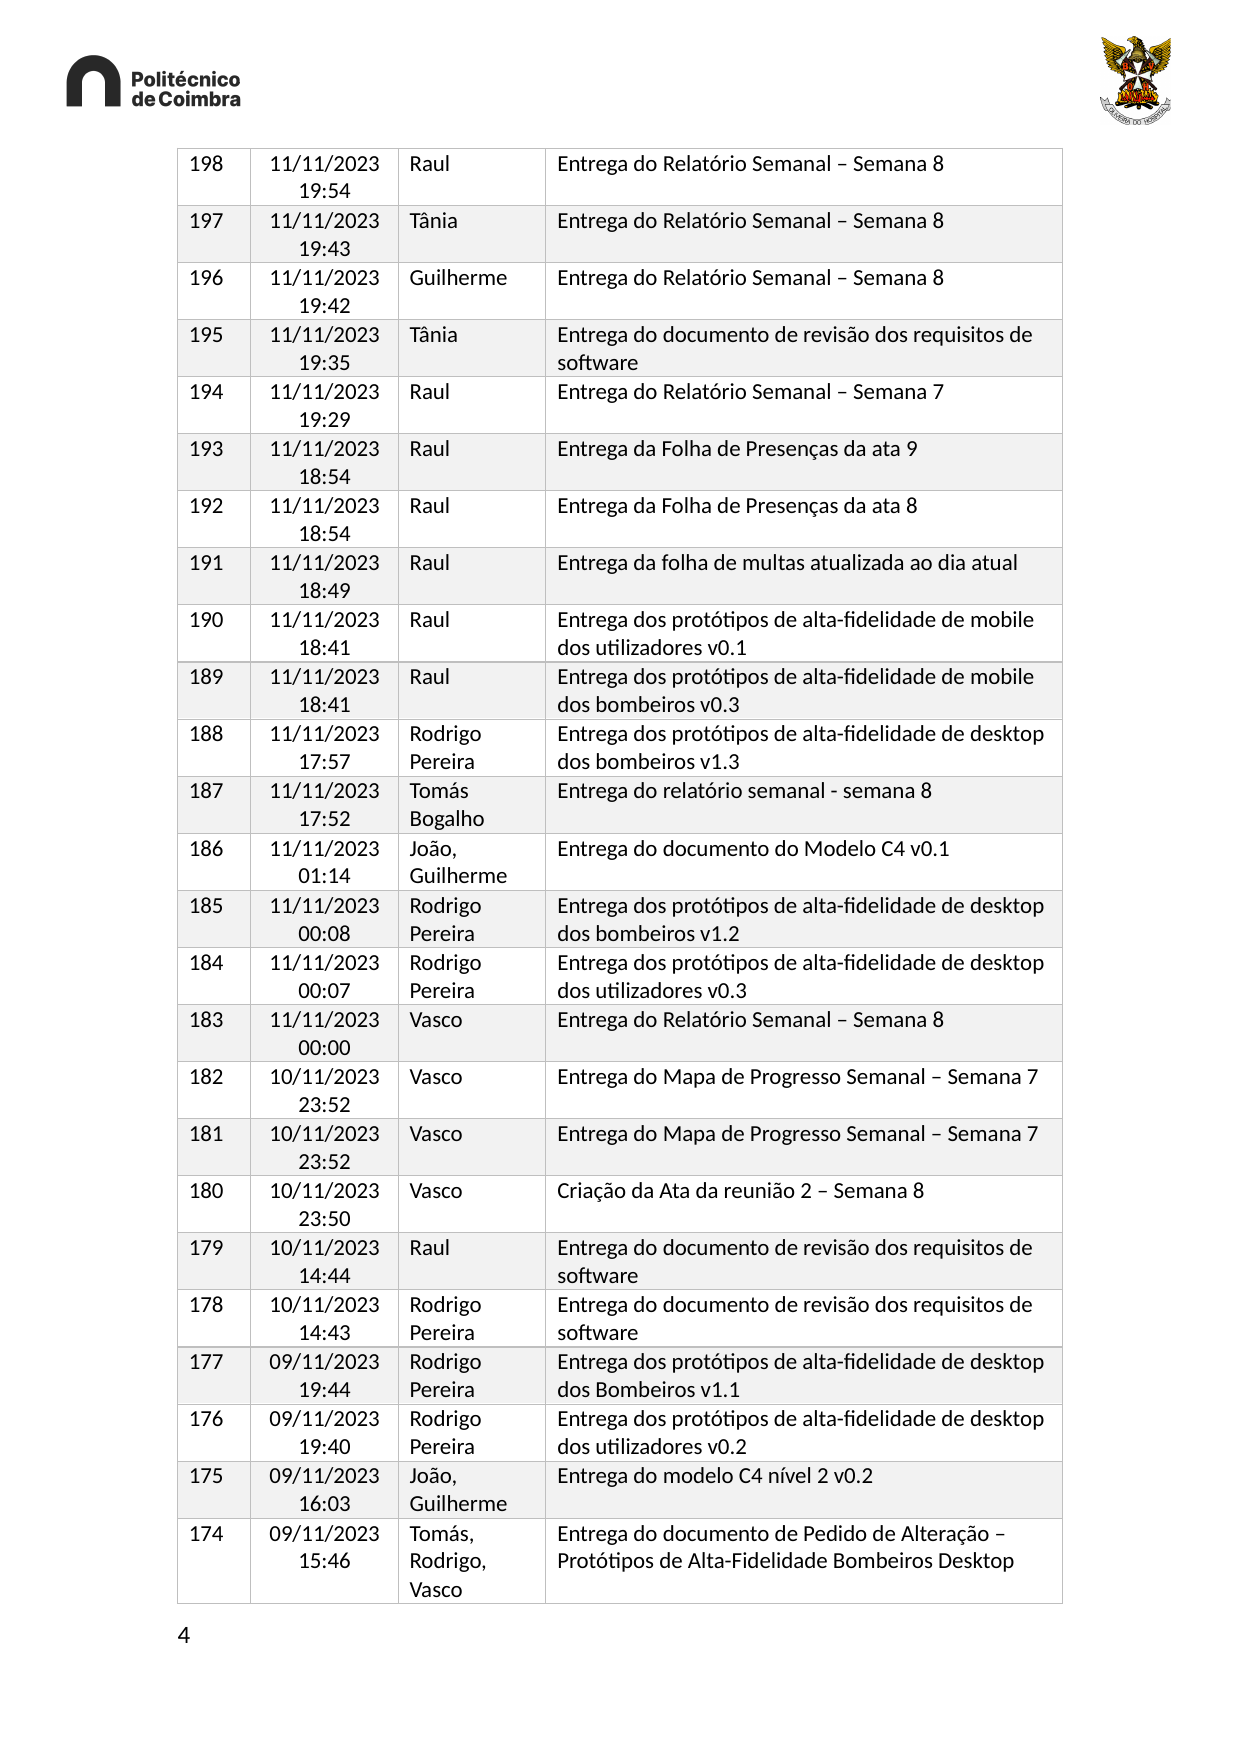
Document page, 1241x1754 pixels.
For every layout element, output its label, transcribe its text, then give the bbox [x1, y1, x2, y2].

table_cell Entrega dos protótipos de alta-fidelidade de desktop dos bombeiros v1.2 [546, 891, 1062, 947]
table_cell Criação da Ata da reunião 2 – Semana 8 [546, 1176, 1062, 1232]
table_cell 182 [178, 1062, 250, 1118]
table_cell Entrega dos protótipos de alta-fidelidade de desktop dos utilizadores v0.3 [546, 948, 1062, 1004]
table_cell Tânia [399, 320, 545, 376]
table_cell 10/11/2023 14:44 [251, 1233, 398, 1289]
table_cell Rodrigo Pereira [399, 948, 545, 1004]
table_cell 179 [178, 1233, 250, 1289]
table_cell 196 [178, 263, 250, 319]
table_cell 11/11/2023 18:41 [251, 663, 398, 718]
table_cell Guilherme [399, 263, 545, 319]
table_cell 11/11/2023 00:00 [251, 1005, 398, 1061]
table_cell 11/11/2023 18:54 [251, 491, 398, 547]
table_cell 11/11/2023 00:07 [251, 948, 398, 1004]
table_cell Raul [399, 605, 545, 661]
table_cell Entrega da Folha de Presenças da ata 8 [546, 491, 1062, 547]
table_cell 177 [178, 1348, 250, 1403]
table_cell Raul [399, 377, 545, 433]
table_cell 191 [178, 548, 250, 604]
table_cell 11/11/2023 18:41 [251, 605, 398, 661]
table_cell 178 [178, 1290, 250, 1346]
table_cell Entrega do documento de revisão dos requisitos de software [546, 320, 1062, 376]
table_cell 190 [178, 605, 250, 661]
table_cell Vasco [399, 1005, 545, 1061]
table_cell 11/11/2023 17:57 [251, 720, 398, 776]
table_cell Raul [399, 663, 545, 718]
table_cell Entrega dos protótipos de alta-fidelidade de desktop dos Bombeiros v1.1 [546, 1348, 1062, 1403]
table_cell Entrega dos protótipos de alta-fidelidade de desktop dos utilizadores v0.2 [546, 1405, 1062, 1461]
table_cell Entrega dos protótipos de alta-fidelidade de mobile dos bombeiros v0.3 [546, 663, 1062, 718]
table_cell Entrega do Relatório Semanal – Semana 8 [546, 1005, 1062, 1061]
table_cell 11/11/2023 19:54 [251, 149, 398, 205]
table_cell 11/11/2023 18:54 [251, 434, 398, 490]
table_cell Entrega do relatório semanal - semana 8 [546, 777, 1062, 833]
table_cell 10/11/2023 23:52 [251, 1062, 398, 1118]
table_cell 176 [178, 1405, 250, 1461]
table_cell 09/11/2023 19:40 [251, 1405, 398, 1461]
table_cell 195 [178, 320, 250, 376]
table_cell Entrega da Folha de Presenças da ata 9 [546, 434, 1062, 490]
table_cell Raul [399, 1233, 545, 1289]
table_cell 188 [178, 720, 250, 776]
table_cell Rodrigo Pereira [399, 720, 545, 776]
table_cell 11/11/2023 19:29 [251, 377, 398, 433]
table_cell 10/11/2023 14:43 [251, 1290, 398, 1346]
table_cell Tânia [399, 206, 545, 262]
table_cell 10/11/2023 23:50 [251, 1176, 398, 1232]
table_cell 181 [178, 1119, 250, 1175]
picture [60, 49, 242, 108]
table_cell Entrega dos protótipos de alta-fidelidade de desktop dos bombeiros v1.3 [546, 720, 1062, 776]
table_cell 11/11/2023 19:42 [251, 263, 398, 319]
table_cell 189 [178, 663, 250, 718]
table_cell Raul [399, 548, 545, 604]
table_cell Entrega do Relatório Semanal – Semana 8 [546, 206, 1062, 262]
table_cell 11/11/2023 18:49 [251, 548, 398, 604]
table_cell 184 [178, 948, 250, 1004]
table_cell Tomás Bogalho [399, 777, 545, 833]
table_cell Entrega do documento de revisão dos requisitos de software [546, 1290, 1062, 1346]
table_cell 194 [178, 377, 250, 433]
table_cell Rodrigo Pereira [399, 1290, 545, 1346]
table_cell Vasco [399, 1062, 545, 1118]
table_cell Entrega dos protótipos de alta-fidelidade de mobile dos utilizadores v0.1 [546, 605, 1062, 661]
table_cell Vasco [399, 1176, 545, 1232]
table_cell Vasco [399, 1119, 545, 1175]
table_cell 174 [178, 1519, 250, 1603]
picture [1100, 36, 1171, 125]
table_cell Rodrigo Pereira [399, 1348, 545, 1403]
table_cell 11/11/2023 01:14 [251, 834, 398, 890]
table_cell 11/11/2023 00:08 [251, 891, 398, 947]
table_cell 193 [178, 434, 250, 490]
table_cell 185 [178, 891, 250, 947]
table_cell 11/11/2023 17:52 [251, 777, 398, 833]
table_cell Entrega do documento de revisão dos requisitos de software [546, 1233, 1062, 1289]
table_cell 11/11/2023 19:35 [251, 320, 398, 376]
table_cell 183 [178, 1005, 250, 1061]
table_cell Entrega do documento de Pedido de Alteração – Protótipos de Alta-Fidelidade Bombeiros Desktop [546, 1519, 1062, 1603]
table_cell Entrega do modelo C4 nível 2 v0.2 [546, 1462, 1062, 1518]
table_cell João, Guilherme [399, 1462, 545, 1518]
table_cell João, Guilherme [399, 834, 545, 890]
table_cell 10/11/2023 23:52 [251, 1119, 398, 1175]
table_cell Entrega do Mapa de Progresso Semanal – Semana 7 [546, 1119, 1062, 1175]
table_cell Raul [399, 149, 545, 205]
table_cell Entrega do documento do Modelo C4 v0.1 [546, 834, 1062, 890]
table_cell 180 [178, 1176, 250, 1232]
table_cell 186 [178, 834, 250, 890]
table_cell Entrega do Mapa de Progresso Semanal – Semana 7 [546, 1062, 1062, 1118]
table_cell Entrega do Relatório Semanal – Semana 7 [546, 377, 1062, 433]
table_cell 09/11/2023 19:44 [251, 1348, 398, 1403]
table_cell 198 [178, 149, 250, 205]
table_cell Rodrigo Pereira [399, 1405, 545, 1461]
table_cell 192 [178, 491, 250, 547]
table_cell Entrega da folha de multas atualizada ao dia atual [546, 548, 1062, 604]
table_cell 187 [178, 777, 250, 833]
table_cell Raul [399, 491, 545, 547]
table_cell Tomás, Rodrigo, Vasco [399, 1519, 545, 1603]
table_cell Entrega do Relatório Semanal – Semana 8 [546, 149, 1062, 205]
table_cell 11/11/2023 19:43 [251, 206, 398, 262]
table_cell Raul [399, 434, 545, 490]
table_cell 09/11/2023 15:46 [251, 1519, 398, 1603]
table_cell Entrega do Relatório Semanal – Semana 8 [546, 263, 1062, 319]
table_cell 197 [178, 206, 250, 262]
table_cell Rodrigo Pereira [399, 891, 545, 947]
table_cell 09/11/2023 16:03 [251, 1462, 398, 1518]
table_cell 175 [178, 1462, 250, 1518]
